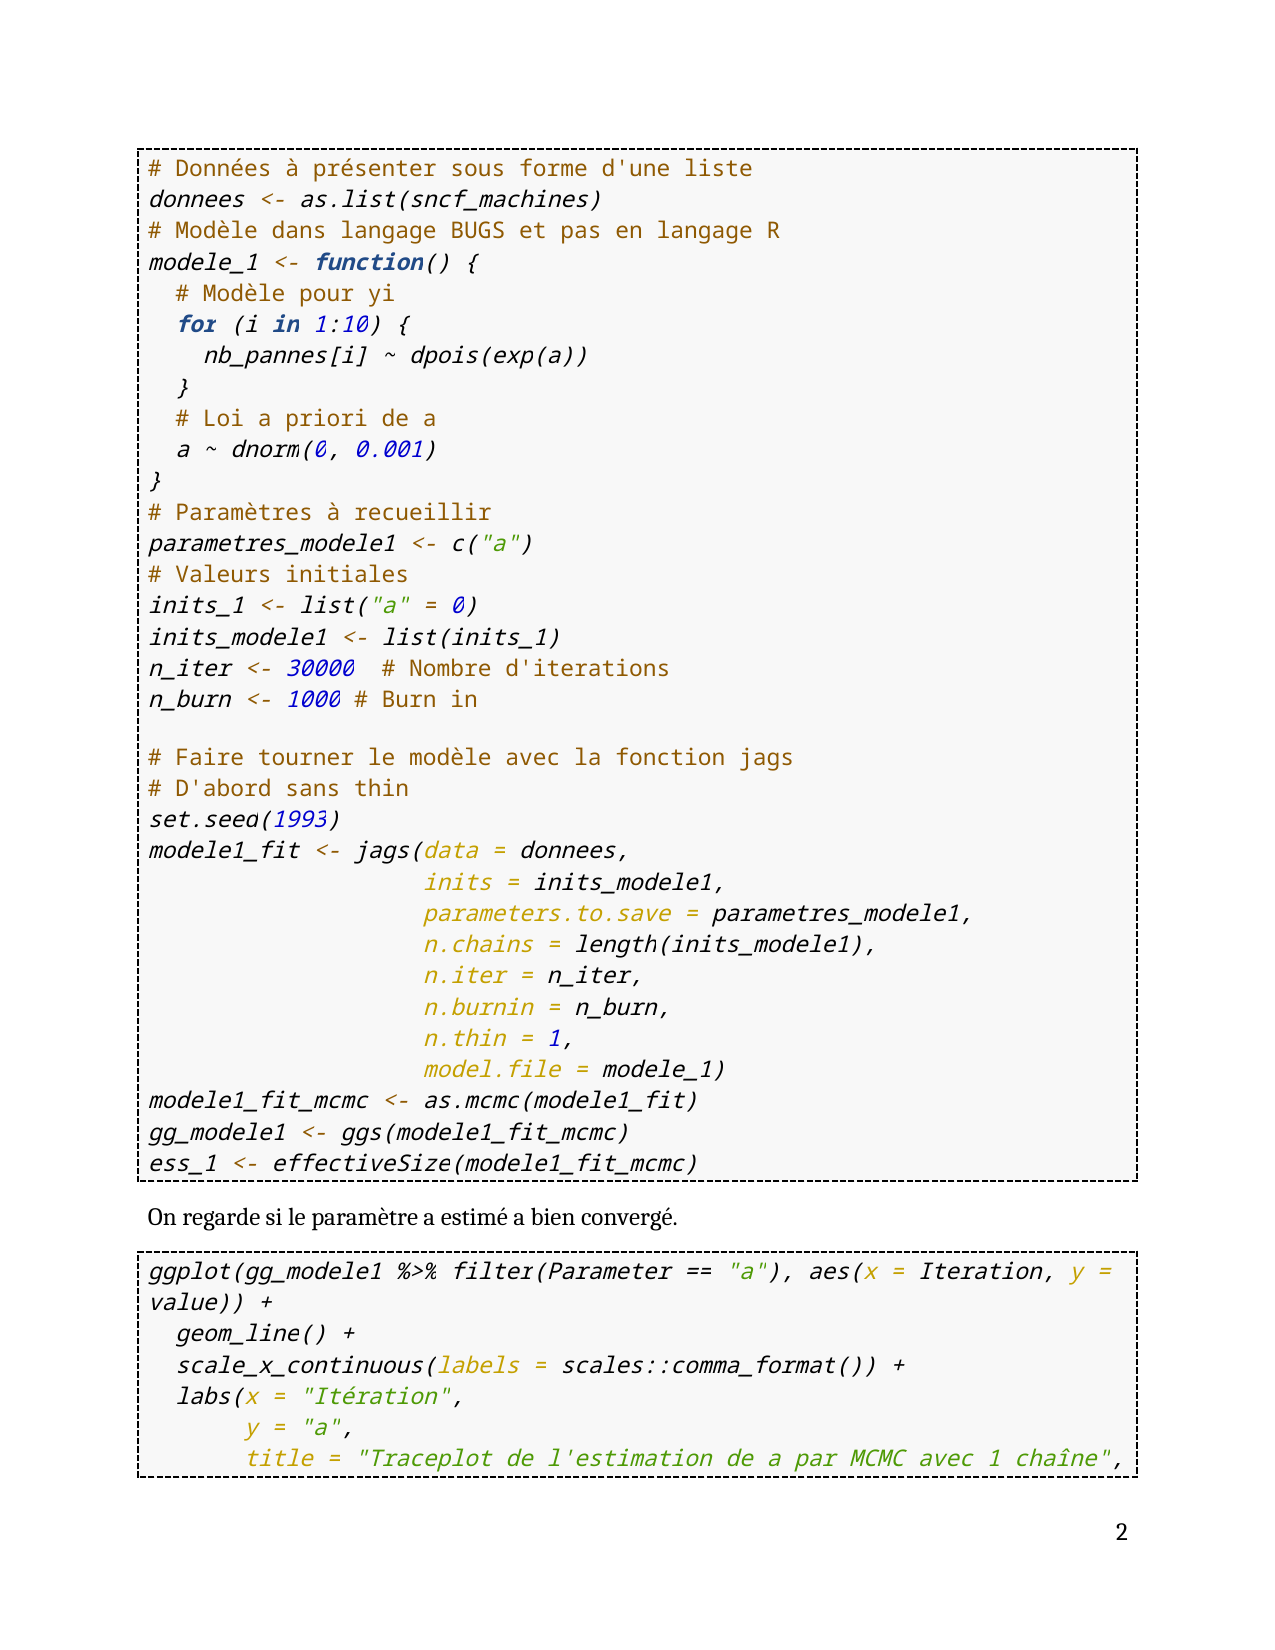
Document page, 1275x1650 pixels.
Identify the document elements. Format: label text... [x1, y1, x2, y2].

text # Données à présenter sous forme d'une liste donnees <- as.list(sncf_machines) # Modèle dans langage BUGS et pas en langage R modele_1 <- function() { # Modèle pour yi for (i in 1:10) { nb_pannes[i] ~ dpois(exp(a)) } # Loi a priori de a a ~ dnorm(0, 0.001) } # Paramètres à recueillir parametres_modele1 <- c("a") # Valeurs initiales inits_1 <- list("a" = 0) inits_modele1 <- list(inits_1) n_iter <- 30000 # Nombre d'iterations n_burn <- 1000 # Burn in # Faire tourner le modèle avec la fonction jags # D'abord sans thin set.seed(1993) modele1_fit <- jags(data = donnees, inits = inits_modele1, parameters.to.save = parametres_modele1, n.chains = length(inits_modele1), n.iter = n_iter, n.burnin = n_burn, n.thin = 1, model.file = modele_1) modele1_fit_mcmc <- as.mcmc(modele1_fit) gg_modele1 <- ggs(modele1_fit_mcmc) ess_1 <- effectiveSize(modele1_fit_mcmc) [137, 148, 1138, 1182]
text On regarde si le paramètre a estimé a bien convergé. [148, 1203, 1127, 1232]
